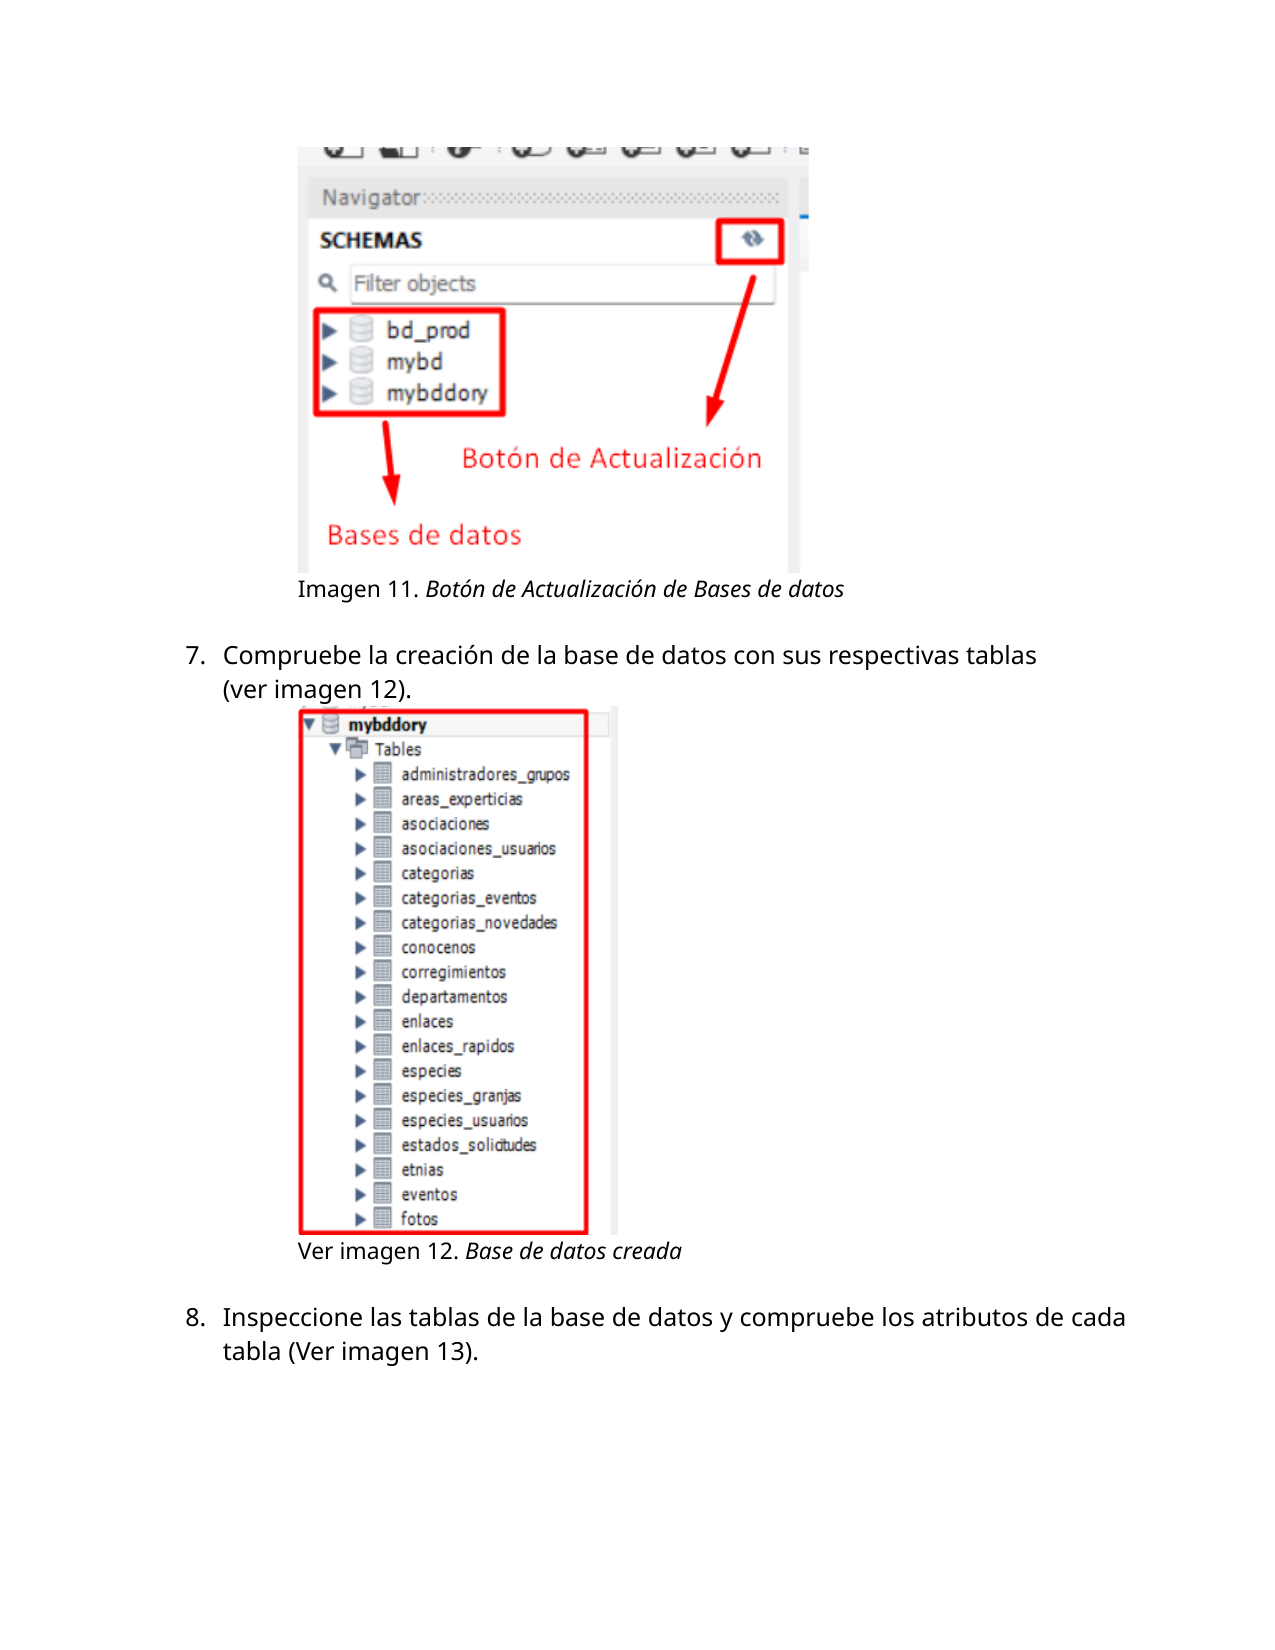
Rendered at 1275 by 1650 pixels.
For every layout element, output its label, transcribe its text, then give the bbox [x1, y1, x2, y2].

picture [297, 706, 619, 1235]
list Compruebe la creación de la base de datos con sus respectivas tablas [185, 638, 1127, 672]
list Inspeccione las tablas de la base de datos y compruebe los atributos de cada tabla (Ver imagen 13). [185, 1300, 1127, 1368]
list Ver imagen 12. Base de datos creada [298, 1235, 1127, 1266]
list (ver imagen 12). [223, 672, 1127, 706]
picture [297, 147, 809, 573]
list Imagen 11. Botón de Actualización de Bases de datos [298, 573, 1127, 604]
